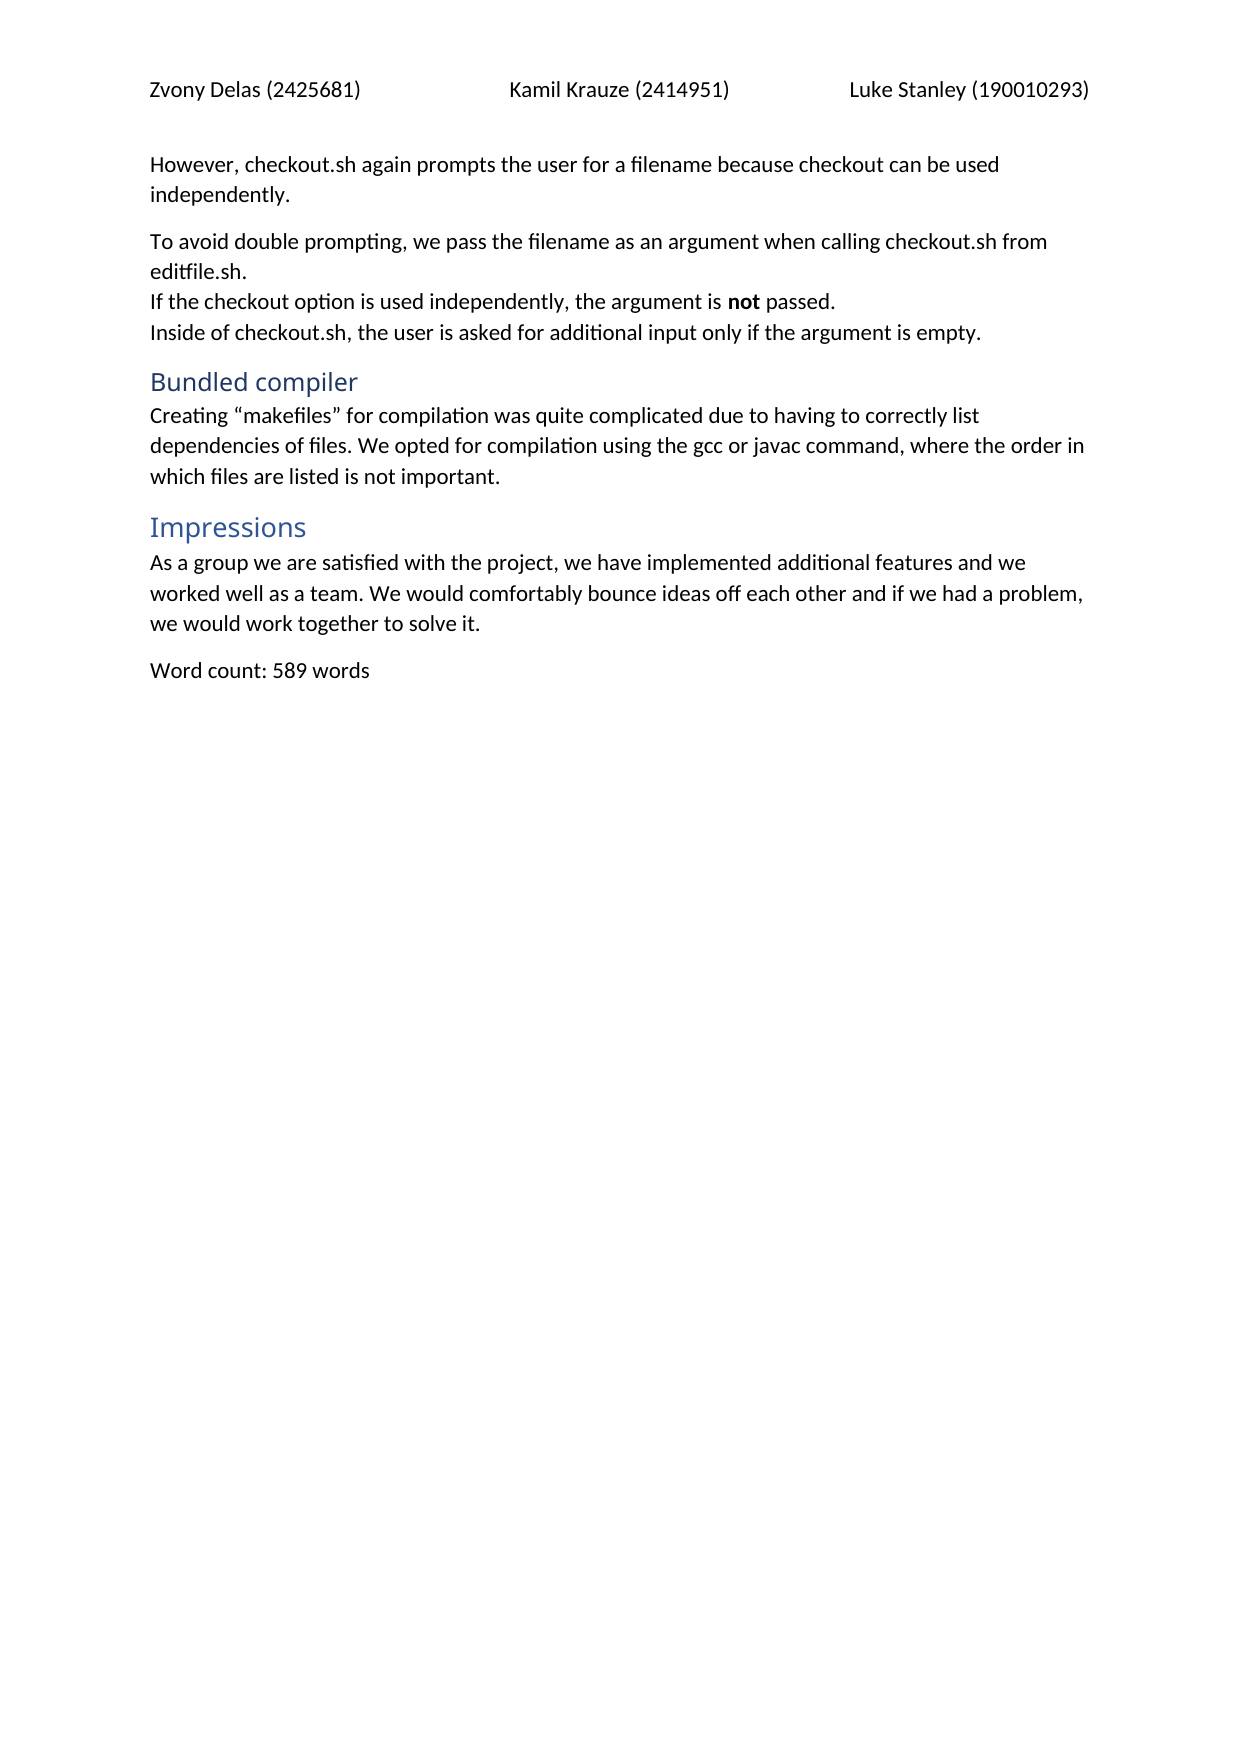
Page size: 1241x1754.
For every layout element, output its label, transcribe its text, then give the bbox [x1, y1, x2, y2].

text To avoid double prompting, we pass the filename as an argument when calling checkout.sh from editfile.sh. If the checkout option is used independently, the argument is not passed. Inside of checkout.sh, the user is asked for additional input only if the argument is empty. [150, 227, 1090, 346]
text Creating “makefiles” for compilation was quite complicated due to having to correctly list dependencies of files. We opted for compilation using the gcc or javac command, where the order in which files are listed is not important. [150, 401, 1090, 490]
text Word count: 589 words [150, 656, 1090, 684]
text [150, 150, 1090, 208]
subtitle Bundled compiler [150, 364, 1090, 399]
text As a group we are satisfied with the project, we have implemented additional features and we worked well as a team. We would comfortably bounce ideas off each other and if we had a problem, we would work together to solve it. [150, 548, 1090, 637]
subtitle Impressions [150, 509, 1090, 546]
